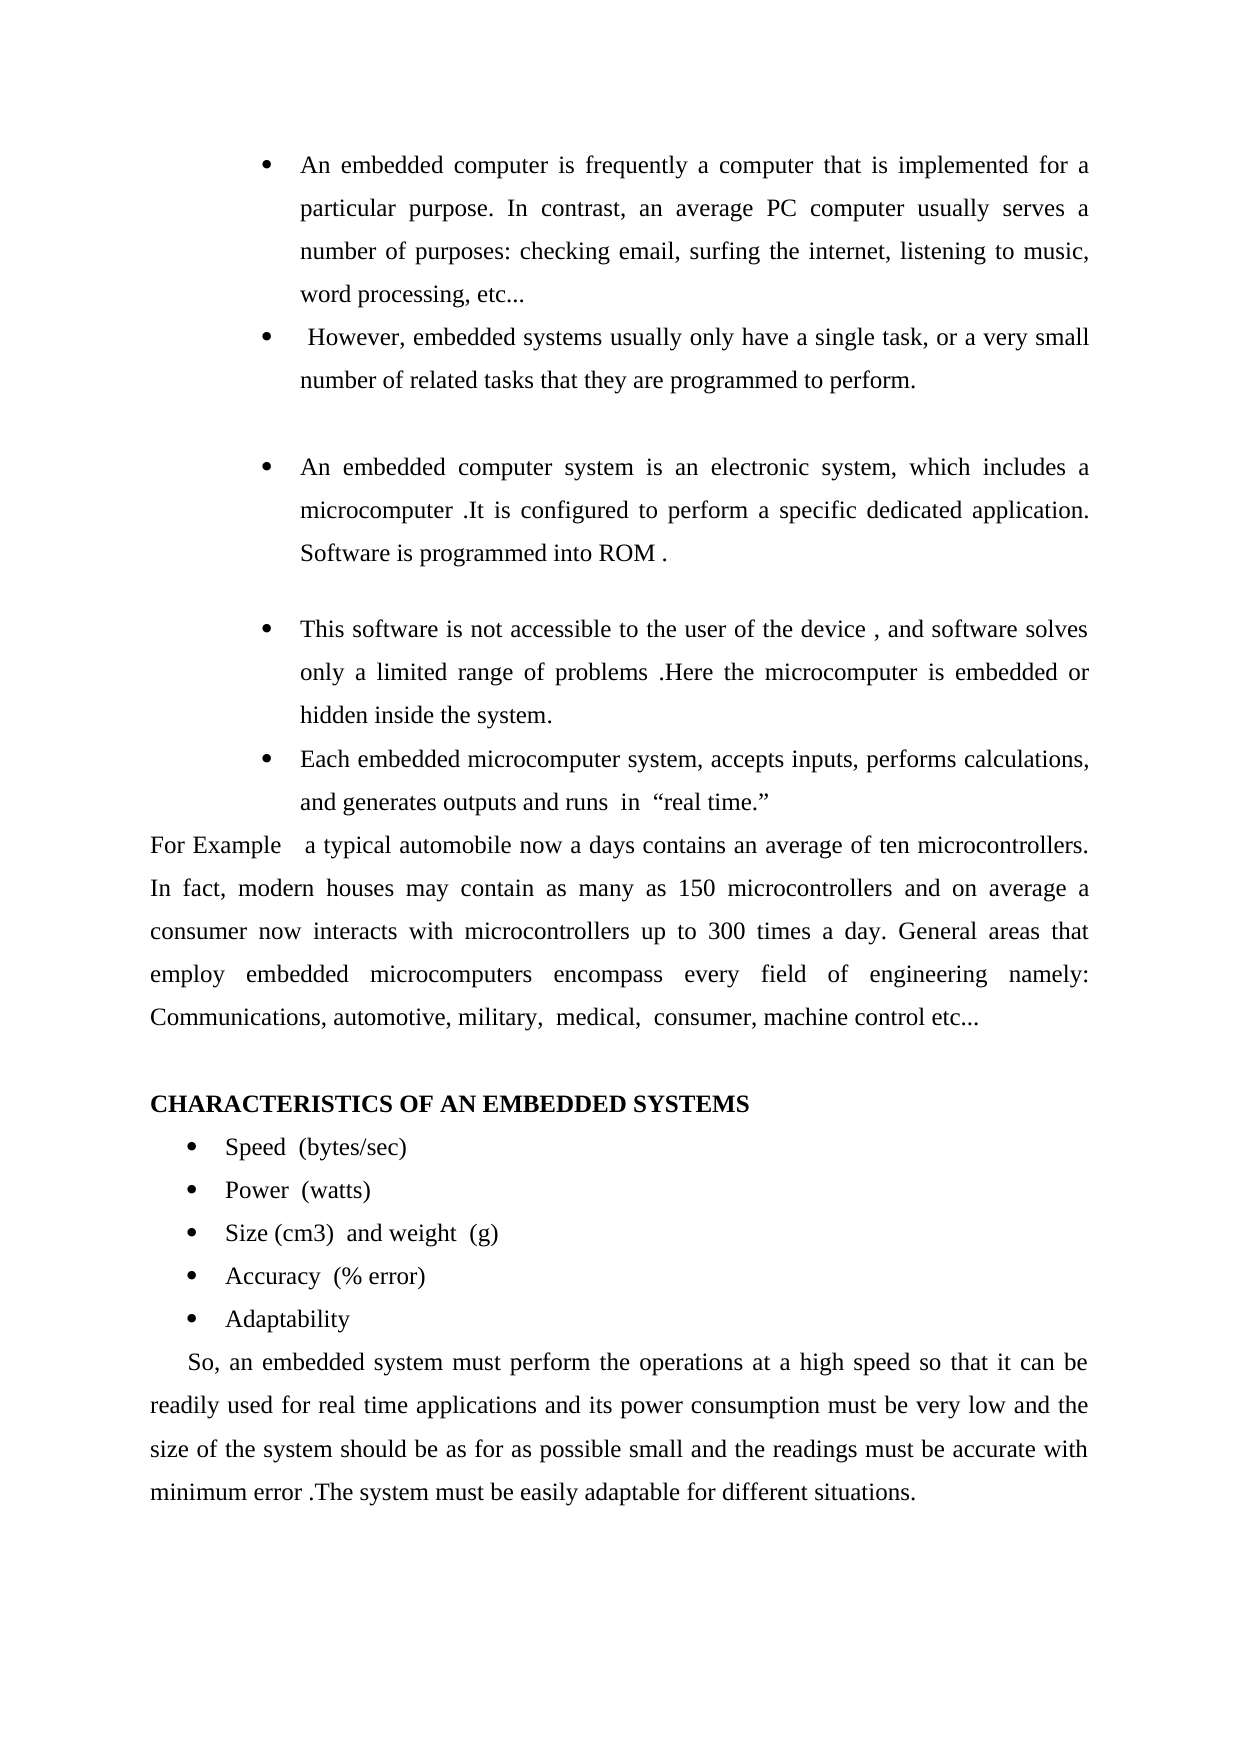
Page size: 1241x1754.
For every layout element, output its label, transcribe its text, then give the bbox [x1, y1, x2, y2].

list Size (cm3) and weight (g) [187, 1218, 1090, 1247]
list Accuracy (% error) [187, 1261, 1090, 1290]
list Speed (bytes/sec) [187, 1132, 1090, 1161]
list This software is not accessible to the user of the device , and software solves only a limited range of problems .Here the microcomputer is embedded or hidden inside the system. [262, 614, 1090, 729]
list Adaptability [187, 1304, 1090, 1333]
list Power (watts) [187, 1175, 1090, 1204]
text CHARACTERISTICS OF AN EMBEDDED SYSTEMS [150, 1089, 1090, 1117]
list An embedded computer is frequently a computer that is implemented for a particular purpose. In contrast, an average PC computer usually serves a number of purposes: checking email, surfing the internet, listening to music, word processing, etc... [262, 150, 1090, 308]
text So, an embedded system must perform the operations at a high speed so that it can be readily used for real time applications and its power consumption must be very low and the size of the system should be as for as possible small and the readings must be accurate with minimum error .The system must be easily adaptable for different situations. [150, 1347, 1090, 1506]
list An embedded computer system is an electronic system, which includes a microcomputer .It is configured to perform a specific dedicated application. Software is programmed into ROM . [262, 452, 1090, 567]
list Each embedded microcomputer system, accepts inputs, performs calculations, and generates outputs and runs in “real time.” [262, 744, 1090, 816]
text For Example a typical automobile now a days contains an average of ten microcontrollers. In fact, modern houses may contain as many as 150 microcontrollers and on average a consumer now interacts with microcontrollers up to 300 times a day. General areas that employ embedded microcomputers encompass every field of engineering namely: Communications, automotive, military, medical, consumer, machine control etc... [150, 830, 1090, 1031]
list However, embedded systems usually only have a single task, or a very small number of related tasks that they are programmed to perform. [262, 322, 1090, 394]
